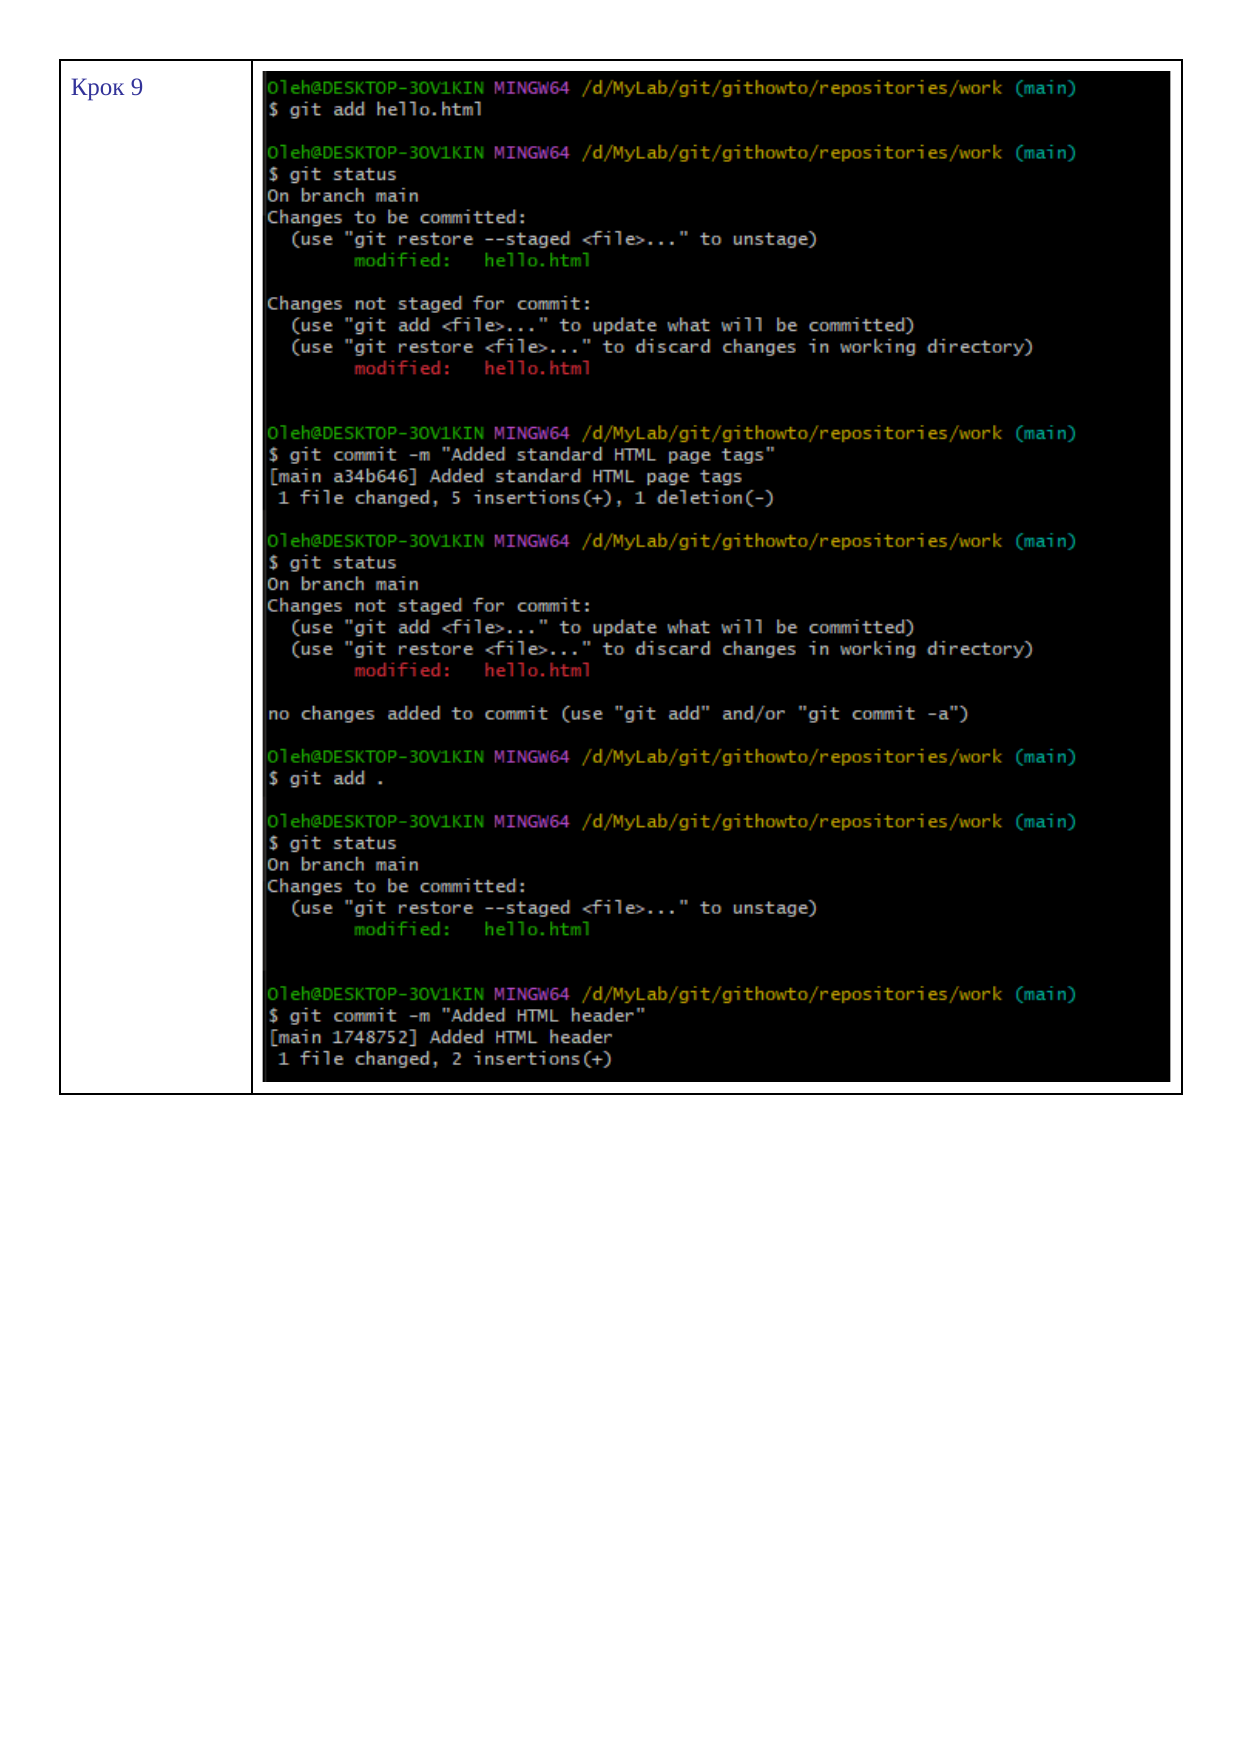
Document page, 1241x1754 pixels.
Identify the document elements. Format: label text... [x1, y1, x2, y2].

table_cell [253, 61, 1181, 1092]
picture [262, 71, 1171, 1082]
table_cell Крок 9 [61, 61, 251, 1092]
